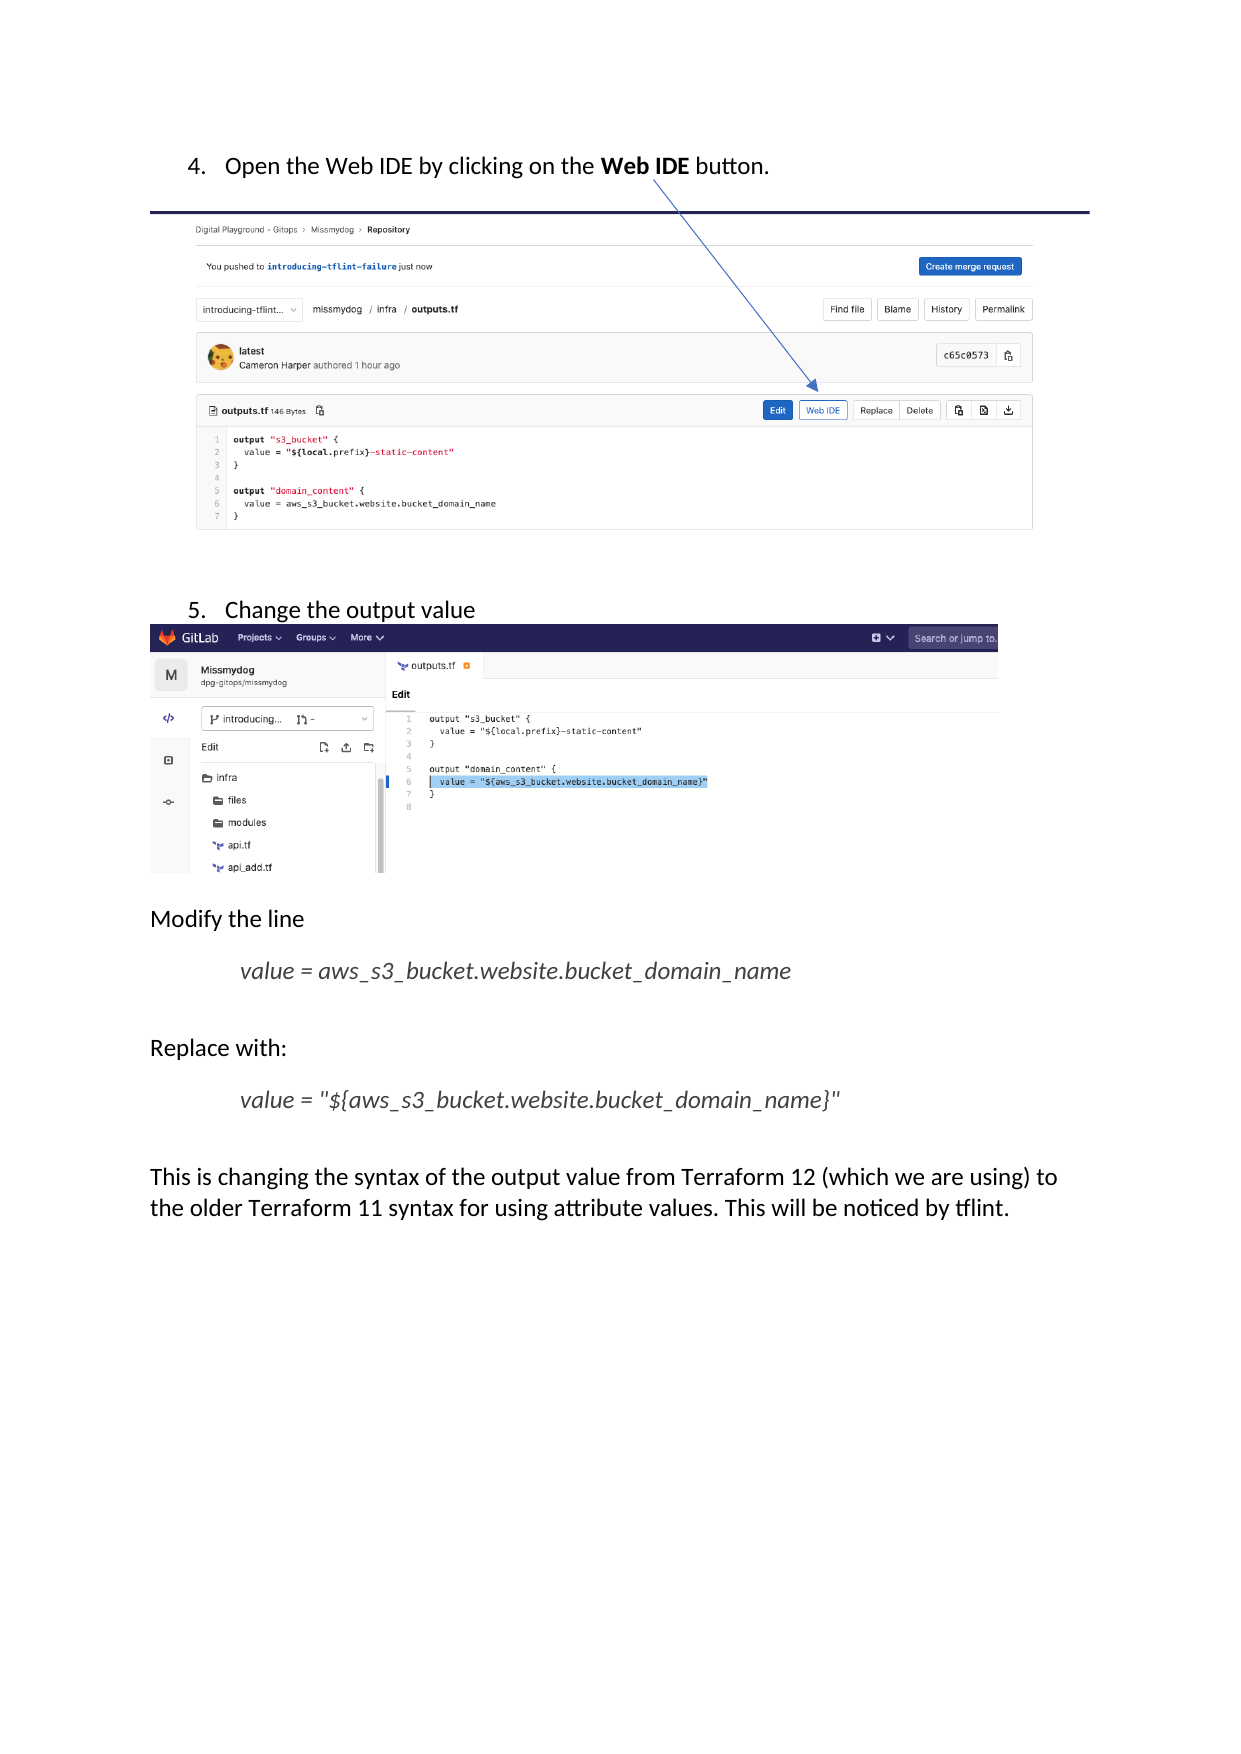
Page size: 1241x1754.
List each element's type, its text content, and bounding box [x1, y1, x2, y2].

text value = "${aws_s3_bucket.website.bucket_domain_name}" [240, 1084, 1000, 1114]
picture [150, 211, 1090, 564]
text Replace with: [150, 1032, 1090, 1063]
picture [150, 624, 998, 873]
text value = aws_s3_bucket.website.bucket_domain_name [240, 955, 1000, 985]
list Open the Web IDE by clicking on the Web IDE button. [187, 150, 1090, 181]
text This is changing the syntax of the output value from Terraform 12 (which we are using) to the older Terraform 11 syntax for using attribute values. This will be noticed by tflint. [150, 1162, 1090, 1223]
list Change the output value [187, 594, 1090, 624]
text Modify the line [150, 903, 1090, 934]
